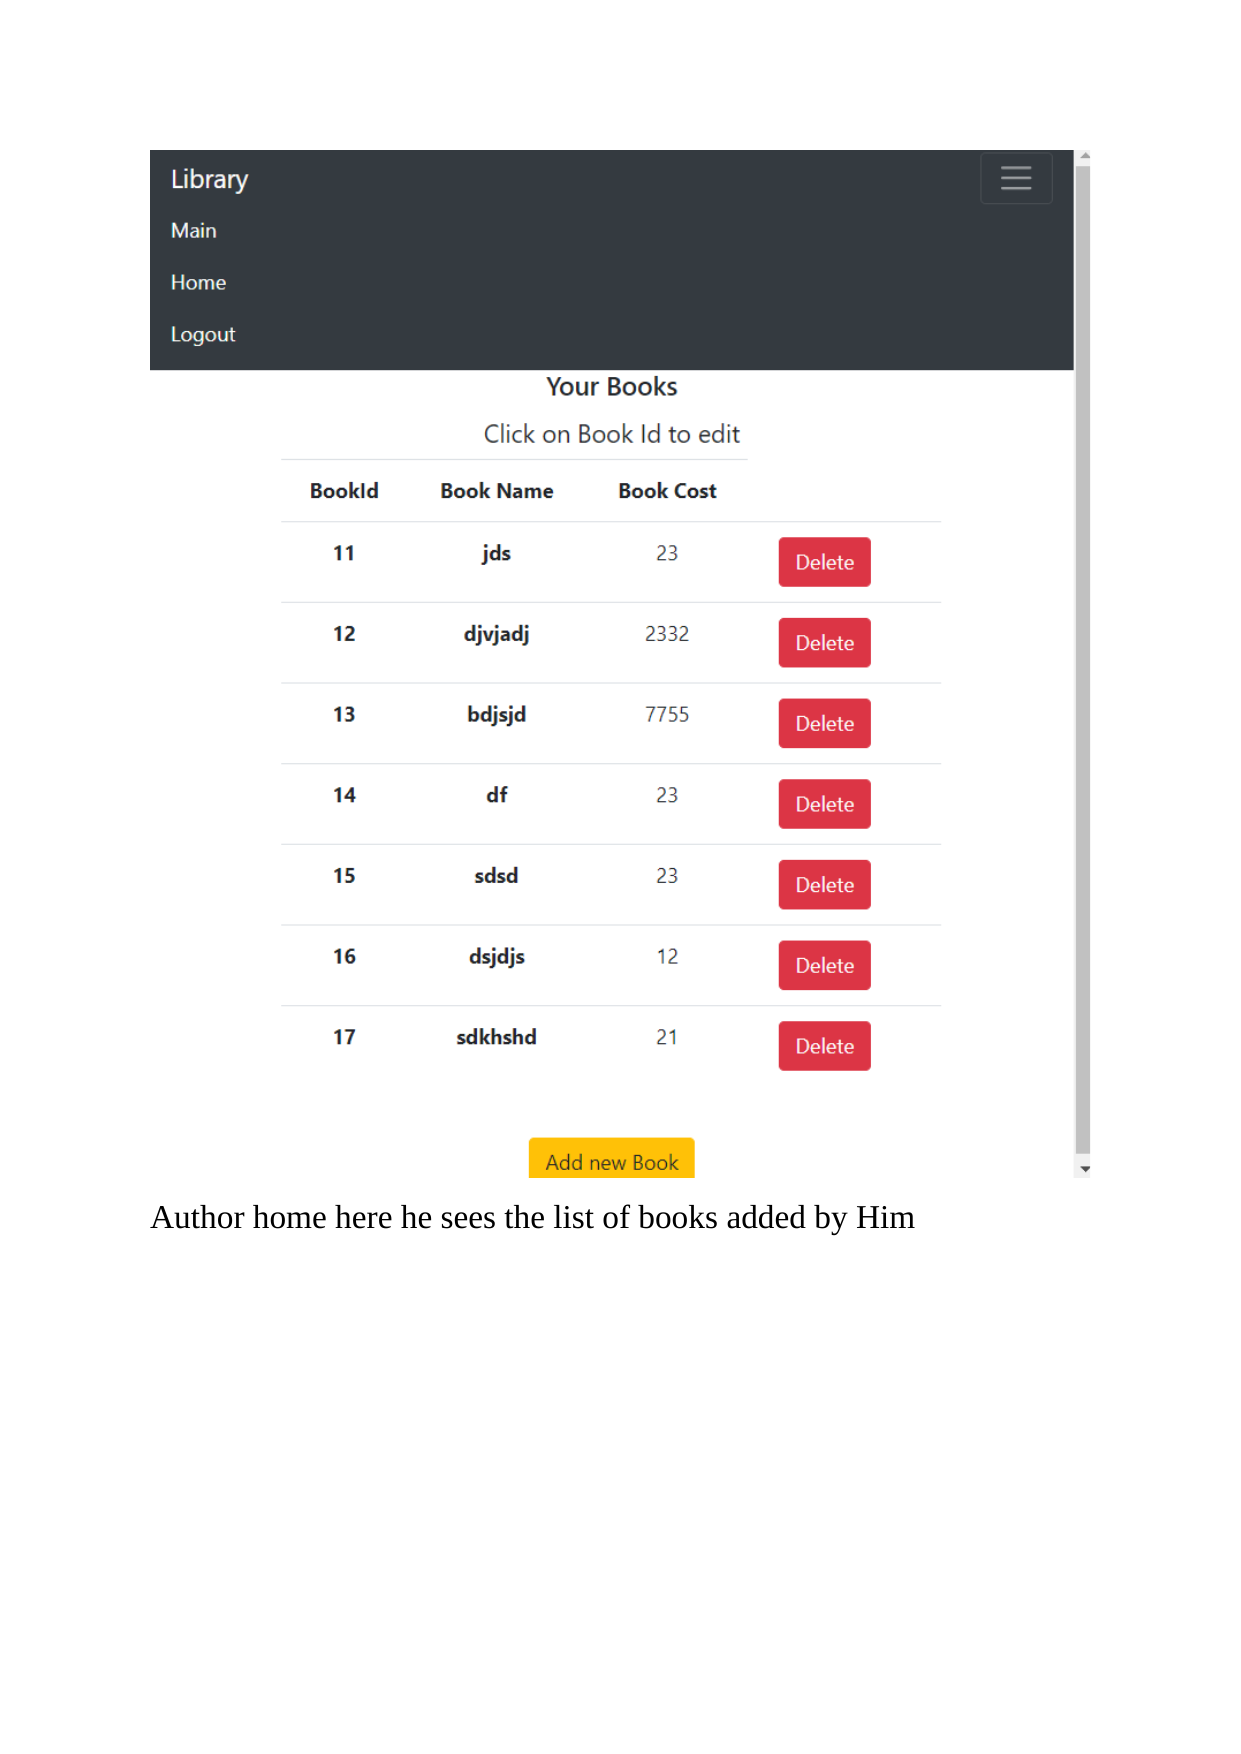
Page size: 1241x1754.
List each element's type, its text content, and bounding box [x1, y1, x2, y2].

picture [150, 150, 1091, 1178]
text Author home here he sees the list of books added by Him [150, 1197, 1090, 1236]
